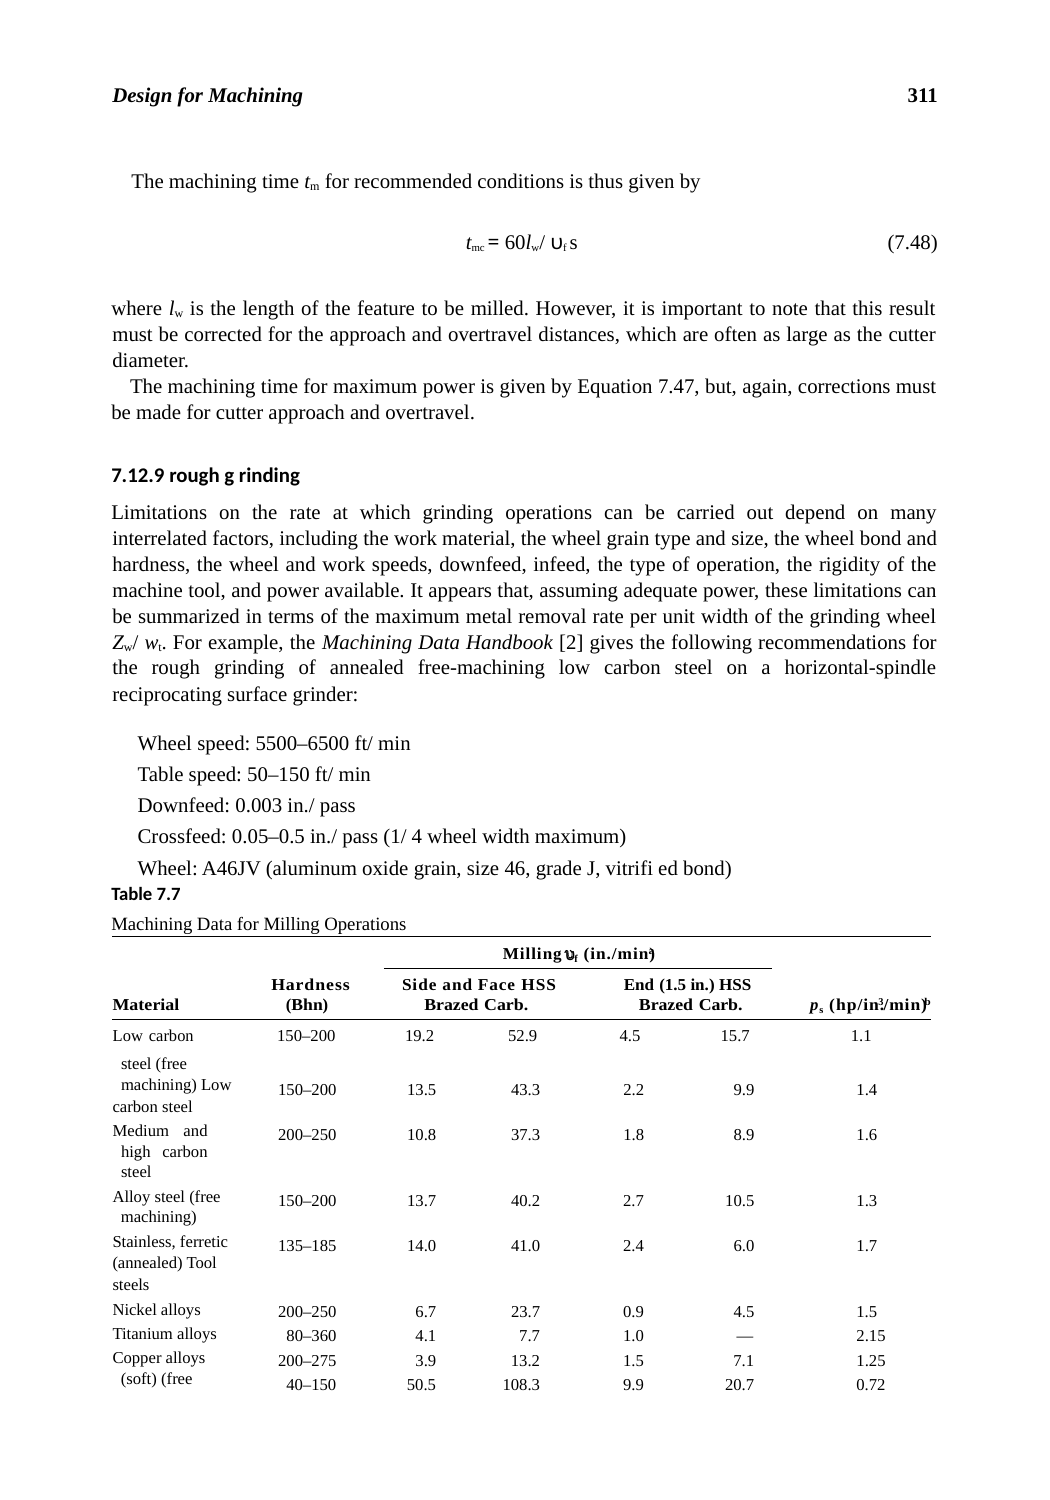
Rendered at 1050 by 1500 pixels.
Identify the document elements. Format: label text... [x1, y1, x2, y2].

text Wheel speed: 5500–6500 ft/ min [137, 731, 938, 755]
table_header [815, 1054, 937, 1394]
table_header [272, 1054, 404, 1394]
text The machining time for maximum power is given by Equation 7.47, but, again, corrections must be made for cutter approach and overtravel. [111, 374, 938, 424]
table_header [470, 1054, 614, 1394]
text tmc = 60lw/ υf s (7.48) [111, 227, 938, 256]
subtitle 7.12.9 rough g rinding [111, 462, 938, 488]
text Crossfeed: 0.05–0.5 in./ pass (1/ 4 wheel width maximum) [137, 824, 938, 848]
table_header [112, 1054, 272, 1394]
text The machining time tm for recommended conditions is thus given by [131, 169, 938, 193]
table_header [725, 1054, 815, 1394]
text Downfeed: 0.003 in./ pass [137, 793, 938, 817]
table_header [614, 1054, 725, 1394]
text where lw is the length of the feature to be milled. However, it is important to note that this result must be corrected for the approach and overtravel distances, which are often as large as the cutter diameter. [111, 296, 938, 372]
text Machining Data for Milling Operations [111, 913, 938, 935]
subtitle Table 7.7 [111, 882, 938, 905]
text Table speed: 50–150 ft/ min [137, 762, 938, 786]
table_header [404, 1054, 469, 1394]
text Limitations on the rate at which grinding operations can be carried out depend on many interrelated factors, including the work material, the wheel grain type and size, the wheel bond and hardness, the wheel and work speeds, downfeed, infeed, the type of operation, the rigidity of the machine tool, and power available. It appears that, assuming adequate power, these limitations can be summarized in terms of the maximum metal removal rate per unit width of the grinding wheel Zw/ wt. For example, the Machining Data Handbook [2] gives the following recommendations for the rough grinding of annealed free-machining low carbon steel on a horizontal-spindle reciprocating surface grinder: [111, 500, 938, 706]
text Wheel: A46JV (aluminum oxide grain, size 46, grade J, vitrifi ed bond) [137, 856, 938, 879]
